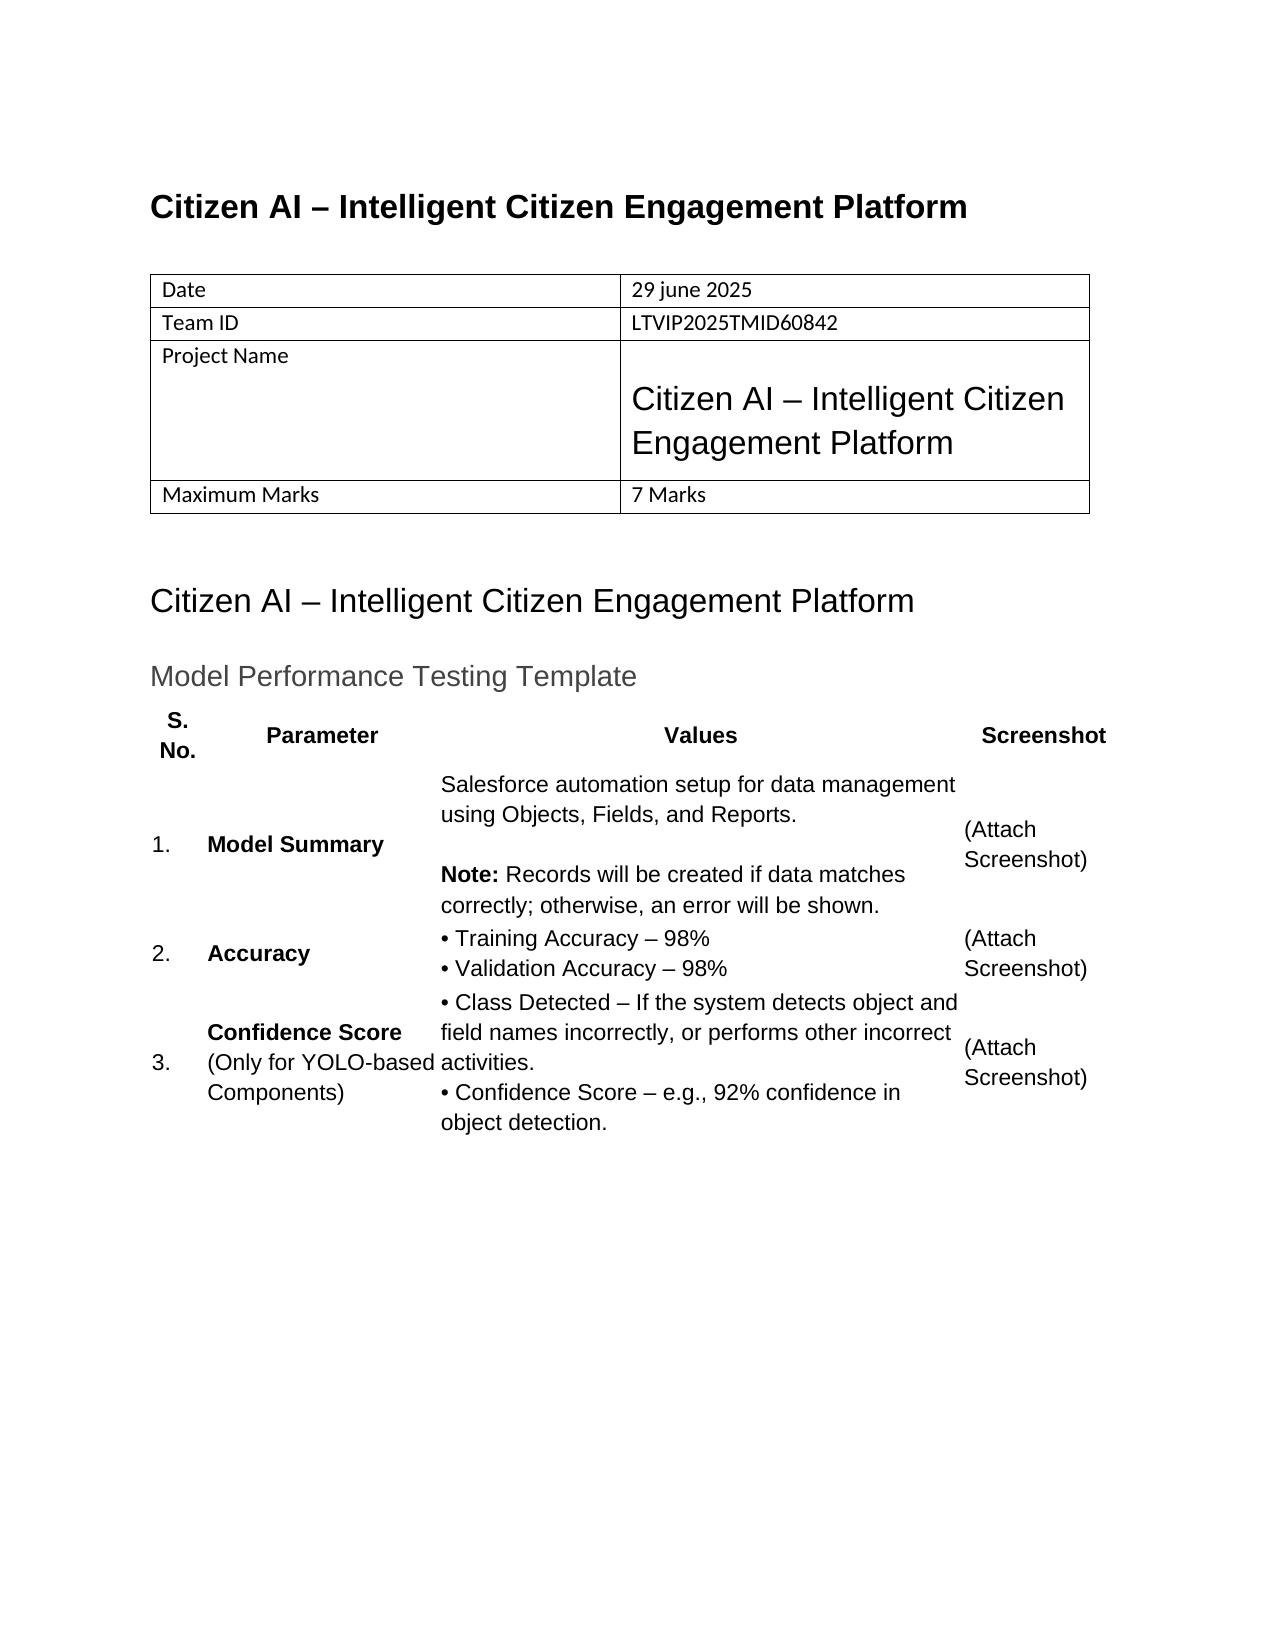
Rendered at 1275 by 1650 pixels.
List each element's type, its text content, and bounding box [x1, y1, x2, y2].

subtitle Citizen AI – Intelligent Citizen Engagement Platform [150, 187, 1125, 226]
table_cell Citizen AI – Intelligent Citizen Engagement Platform [621, 341, 1089, 479]
subtitle Citizen AI – Intelligent Citizen Engagement Platform [150, 581, 1125, 620]
table_cell Salesforce automation setup for data management using Objects, Fields, and Reports. Note: Records will be created if data matches correctly; otherwise, an error will be shown. [439, 769, 962, 923]
table_header Date [151, 275, 620, 307]
table_cell Team ID [151, 308, 620, 340]
table_cell 2. [150, 923, 205, 987]
table_cell 1. [150, 769, 205, 923]
table_cell • Training Accuracy – 98% • Validation Accuracy – 98% [439, 923, 962, 987]
table_cell Model Summary [205, 769, 439, 923]
table_cell Accuracy [205, 923, 439, 987]
table_cell • Class Detected – If the system detects object and field names incorrectly, or performs other incorrect activities. • Confidence Score – e.g., 92% confidence in object detection. [439, 987, 962, 1141]
table_header S. No. [150, 706, 205, 769]
table_cell Project Name [151, 341, 620, 479]
table_cell Confidence Score (Only for YOLO-based Components) [205, 987, 439, 1141]
table_cell (Attach Screenshot) [963, 923, 1125, 987]
table_header Parameter [205, 706, 439, 769]
table_cell 3. [150, 987, 205, 1141]
table_header Values [439, 706, 962, 769]
table_cell (Attach Screenshot) [963, 987, 1125, 1141]
table_cell LTVIP2025TMID60842 [621, 308, 1089, 340]
table_cell 7 Marks [621, 481, 1089, 512]
subtitle Model Performance Testing Template [150, 659, 1125, 692]
table_header Screenshot [963, 706, 1125, 769]
table_header 29 june 2025 [621, 275, 1089, 307]
table_cell (Attach Screenshot) [963, 769, 1125, 923]
table_cell Maximum Marks [151, 481, 620, 512]
